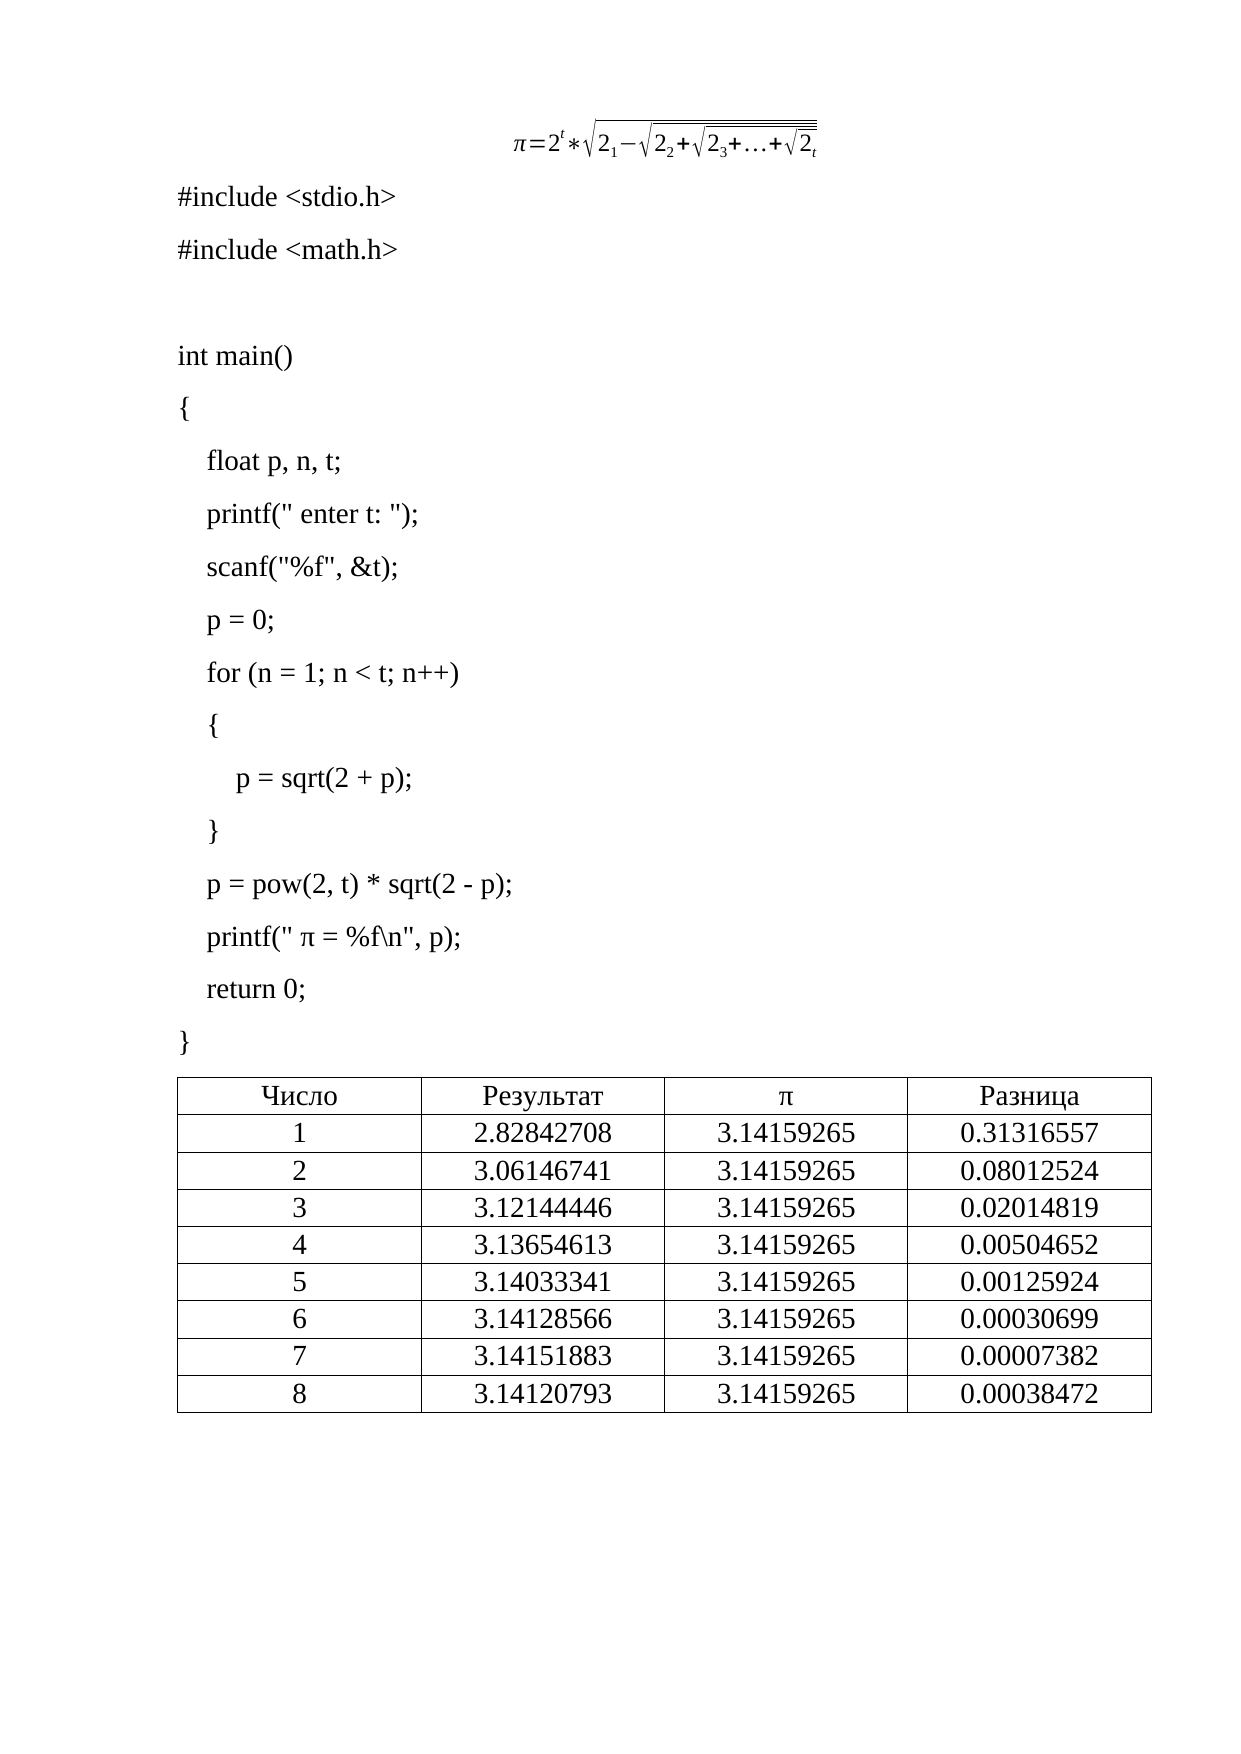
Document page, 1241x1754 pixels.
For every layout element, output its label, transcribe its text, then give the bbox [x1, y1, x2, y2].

table_cell 3.14159265 [665, 1115, 907, 1152]
table_cell 3.14128566 [422, 1301, 664, 1337]
text printf(" π = %f\n", p); [177, 919, 1152, 952]
table_cell 3.14151883 [422, 1339, 664, 1375]
table_cell 3.14159265 [665, 1227, 907, 1263]
text } [177, 813, 1152, 847]
table_cell 7 [178, 1339, 421, 1375]
table_cell 0.02014819 [908, 1190, 1151, 1226]
table_cell 3.14159265 [665, 1301, 907, 1337]
table_cell 3.12144446 [422, 1190, 664, 1226]
table_cell 0.00504652 [908, 1227, 1151, 1263]
text return 0; [177, 972, 1152, 1005]
text } [177, 1024, 1152, 1058]
text for (n = 1; n < t; n++) [177, 655, 1152, 688]
table_cell 3.13654613 [422, 1227, 664, 1263]
text { [177, 391, 1152, 424]
table_cell 3.14120793 [422, 1376, 664, 1412]
table_header Число [178, 1078, 421, 1114]
table_header Разница [908, 1078, 1151, 1114]
table_cell 0.31316557 [908, 1115, 1151, 1152]
table_cell 0.00038472 [908, 1376, 1151, 1412]
table_cell 3.14159265 [665, 1153, 907, 1189]
table_cell 6 [178, 1301, 421, 1337]
text printf(" enter t: "); [177, 496, 1152, 530]
table_header π [665, 1078, 907, 1114]
text float p, n, t; [177, 443, 1152, 477]
text int main() [177, 338, 1152, 371]
text p = pow(2, t) * sqrt(2 - p); [177, 866, 1152, 899]
table_cell 8 [178, 1376, 421, 1412]
table_cell 0.00007382 [908, 1339, 1151, 1375]
table_cell 0.00125924 [908, 1264, 1151, 1300]
table_cell 2 [178, 1153, 421, 1189]
text p = 0; [177, 602, 1152, 635]
table_cell 3.14159265 [665, 1264, 907, 1300]
text { [177, 707, 1152, 741]
table_cell 4 [178, 1227, 421, 1263]
table_cell 3.14033341 [422, 1264, 664, 1300]
table_cell 5 [178, 1264, 421, 1300]
table_cell 3.14159265 [665, 1190, 907, 1226]
table_header Результат [422, 1078, 664, 1114]
table_cell 2.82842708 [422, 1115, 664, 1152]
text #include <math.h> [177, 232, 1152, 266]
table_cell 0.08012524 [908, 1153, 1151, 1189]
table_cell 3.06146741 [422, 1153, 664, 1189]
text p = sqrt(2 + p); [177, 760, 1152, 794]
table_cell 3 [178, 1190, 421, 1226]
table_cell 3.14159265 [665, 1339, 907, 1375]
text #include <stdio.h> [177, 179, 1152, 213]
text scanf("%f", &t); [177, 549, 1152, 583]
table_cell 0.00030699 [908, 1301, 1151, 1337]
table_cell 1 [178, 1115, 421, 1152]
table_cell 3.14159265 [665, 1376, 907, 1412]
